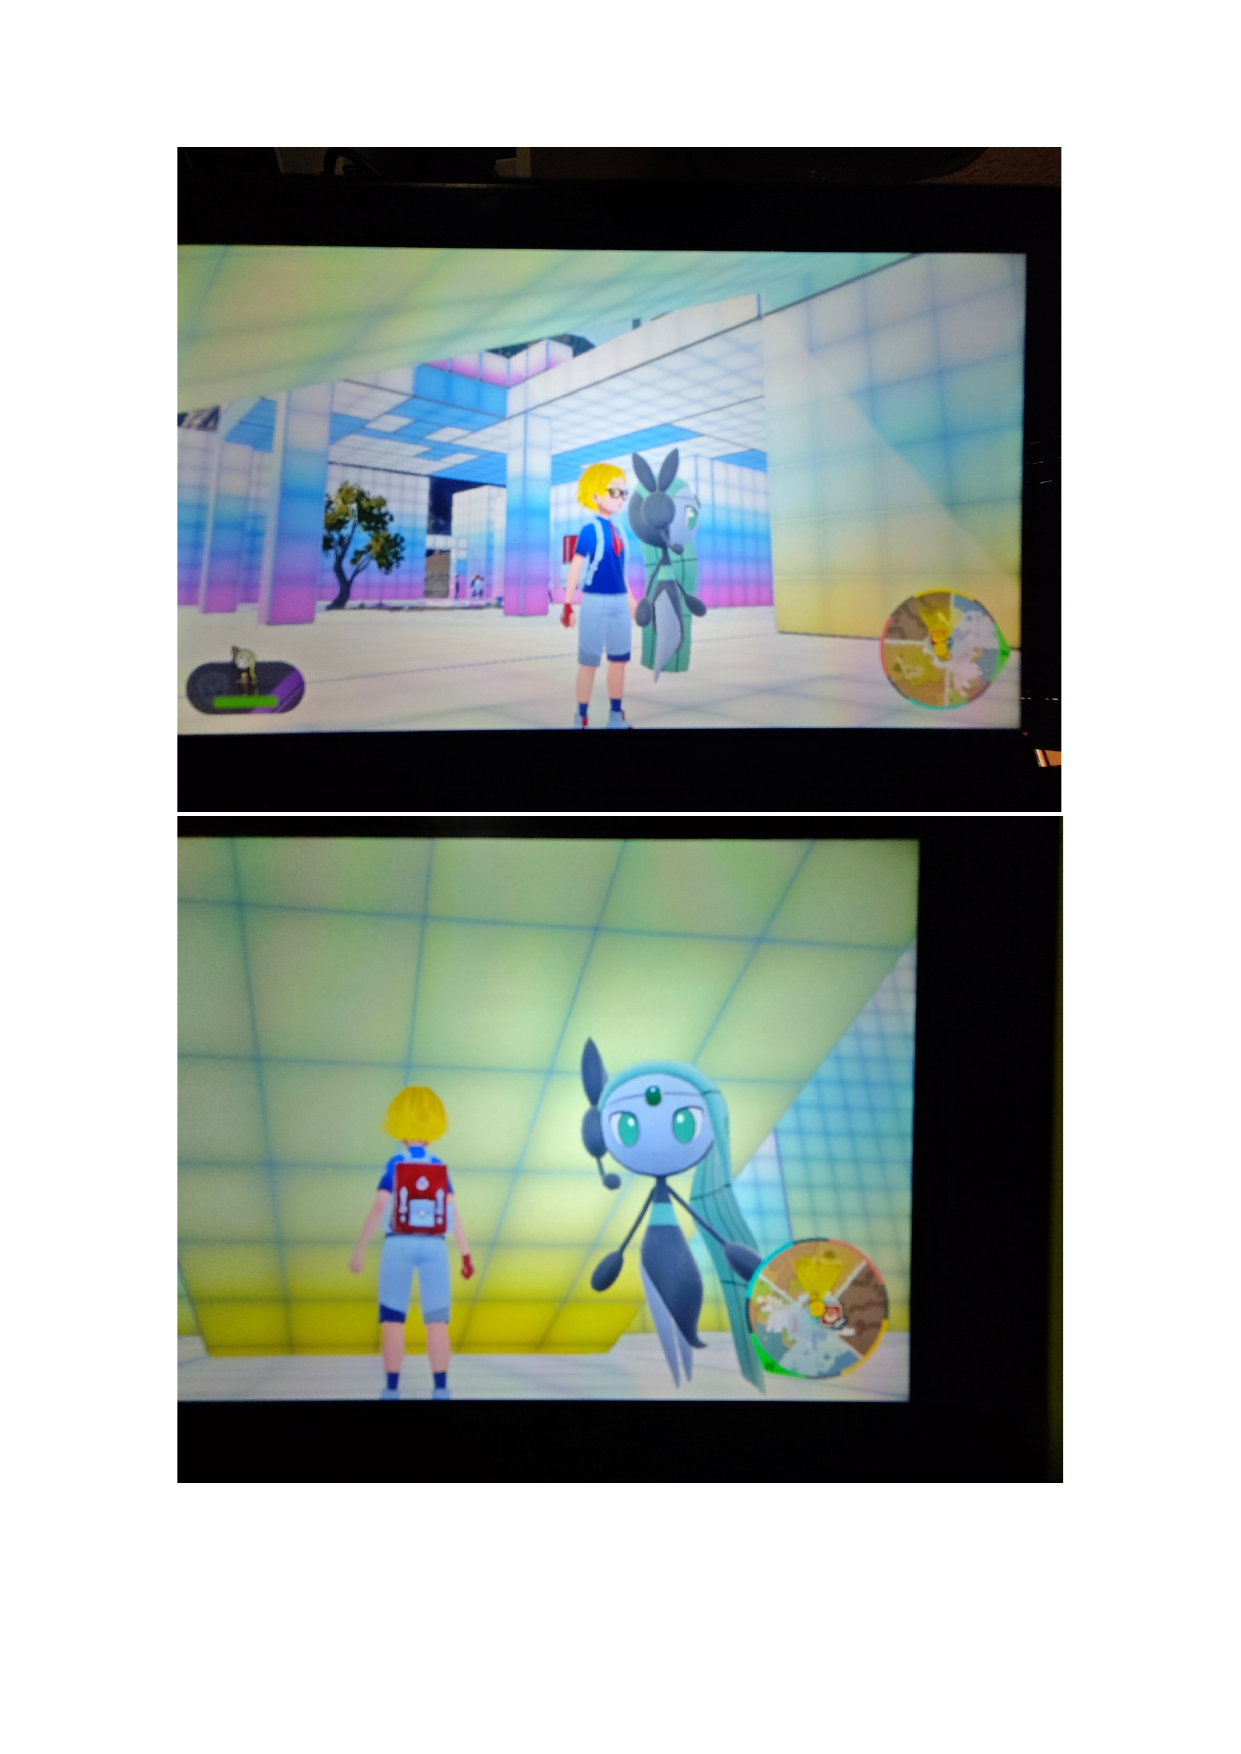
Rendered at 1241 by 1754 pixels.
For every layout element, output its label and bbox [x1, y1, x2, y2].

picture [177, 147, 1062, 812]
picture [177, 816, 1064, 1483]
